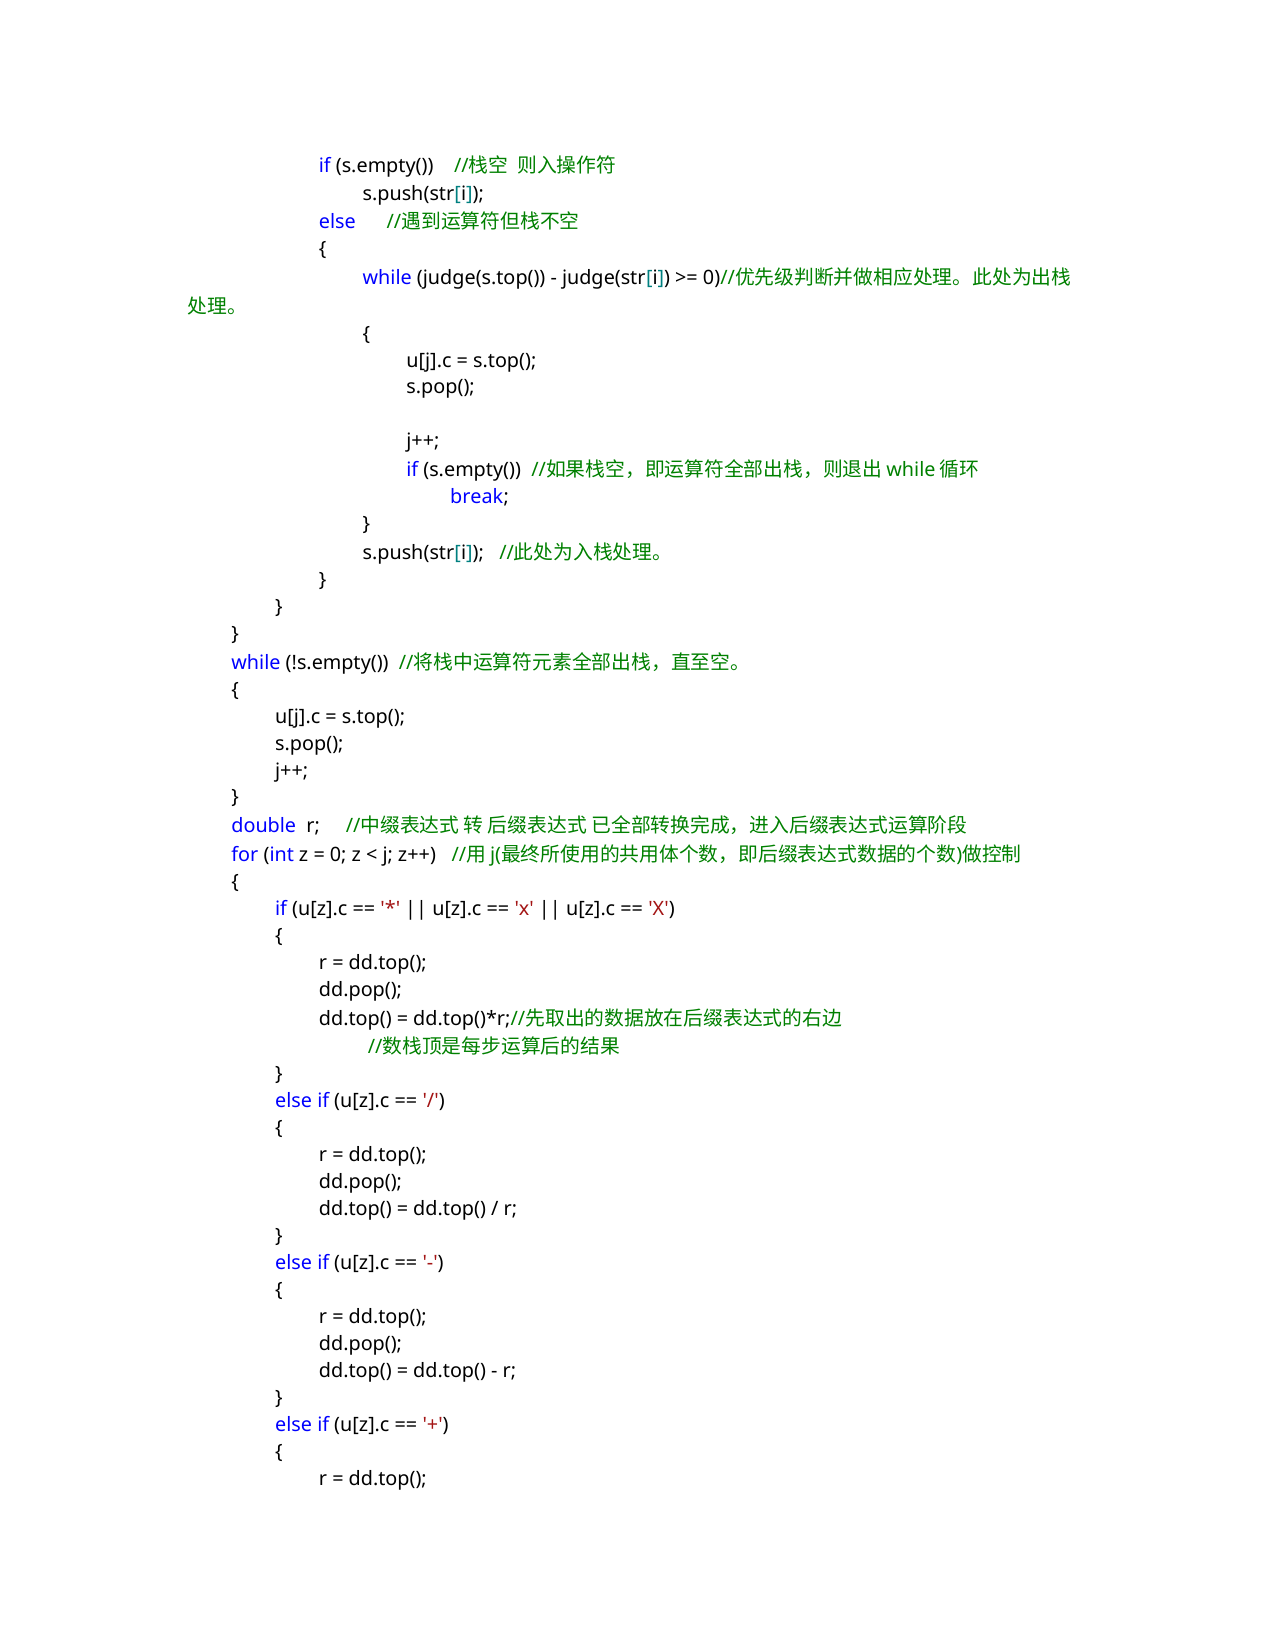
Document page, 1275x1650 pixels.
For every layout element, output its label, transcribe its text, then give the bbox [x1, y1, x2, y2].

text { [187, 1437, 1087, 1464]
text { [187, 234, 1087, 261]
text s.pop(); [187, 729, 1087, 756]
text else if (u[z].c == '/') [187, 1087, 1087, 1114]
text } [187, 592, 1087, 619]
text { [187, 1276, 1087, 1302]
text r = dd.top(); [187, 1464, 1087, 1491]
text } [187, 509, 1087, 536]
text break; [187, 482, 1087, 509]
text else if (u[z].c == '+') [187, 1410, 1087, 1437]
text } [187, 1060, 1087, 1087]
text while (judge(s.top()) - judge(str[i]) >= 0)//优先级判断并做相应处理。此处为出栈处理。 [187, 261, 1087, 319]
text s.pop(); [187, 373, 1087, 400]
text { [187, 921, 1087, 948]
text while (!s.empty()) //将栈中运算符元素全部出栈，直至空。 [187, 646, 1087, 675]
text } [187, 1222, 1087, 1248]
text else //遇到运算符但栈不空 [187, 206, 1087, 234]
text { [187, 675, 1087, 702]
text j++; [187, 756, 1087, 783]
text dd.top() = dd.top() - r; [187, 1356, 1087, 1383]
text r = dd.top(); [187, 1302, 1087, 1329]
text } [187, 783, 1087, 810]
text if (u[z].c == '*' || u[z].c == 'x' || u[z].c == 'X') [187, 894, 1087, 921]
text { [187, 319, 1087, 346]
text s.push(str[i]); //此处为入栈处理。 [187, 536, 1087, 565]
text dd.pop(); [187, 1168, 1087, 1194]
text u[j].c = s.top(); [187, 346, 1087, 373]
text dd.pop(); [187, 975, 1087, 1002]
text s.push(str[i]); [187, 179, 1087, 206]
text if (s.empty()) //如果栈空，即运算符全部出栈，则退出while循环 [187, 454, 1087, 482]
text r = dd.top(); [187, 1141, 1087, 1168]
text } [187, 1383, 1087, 1410]
text { [187, 867, 1087, 894]
text dd.top() = dd.top() / r; [187, 1194, 1087, 1222]
text j++; [187, 427, 1087, 454]
text if (s.empty()) //栈空 则入操作符 [187, 150, 1087, 179]
text r = dd.top(); [187, 948, 1087, 975]
text dd.pop(); [187, 1329, 1087, 1356]
text double r; //中缀表达式 转 后缀表达式 已全部转换完成，进入后缀表达式运算阶段 [187, 810, 1087, 838]
text //数栈顶是每步运算后的结果 [187, 1031, 1087, 1060]
text u[j].c = s.top(); [187, 702, 1087, 729]
text else if (u[z].c == '-') [187, 1248, 1087, 1276]
text dd.top() = dd.top()*r;//先取出的数据放在后缀表达式的右边 [187, 1002, 1087, 1031]
text for (int z = 0; z < j; z++) //用j(最终所使用的共用体个数，即后缀表达式数据的个数)做控制 [187, 838, 1087, 867]
text { [187, 1114, 1087, 1141]
text } [187, 565, 1087, 592]
text } [187, 619, 1087, 646]
